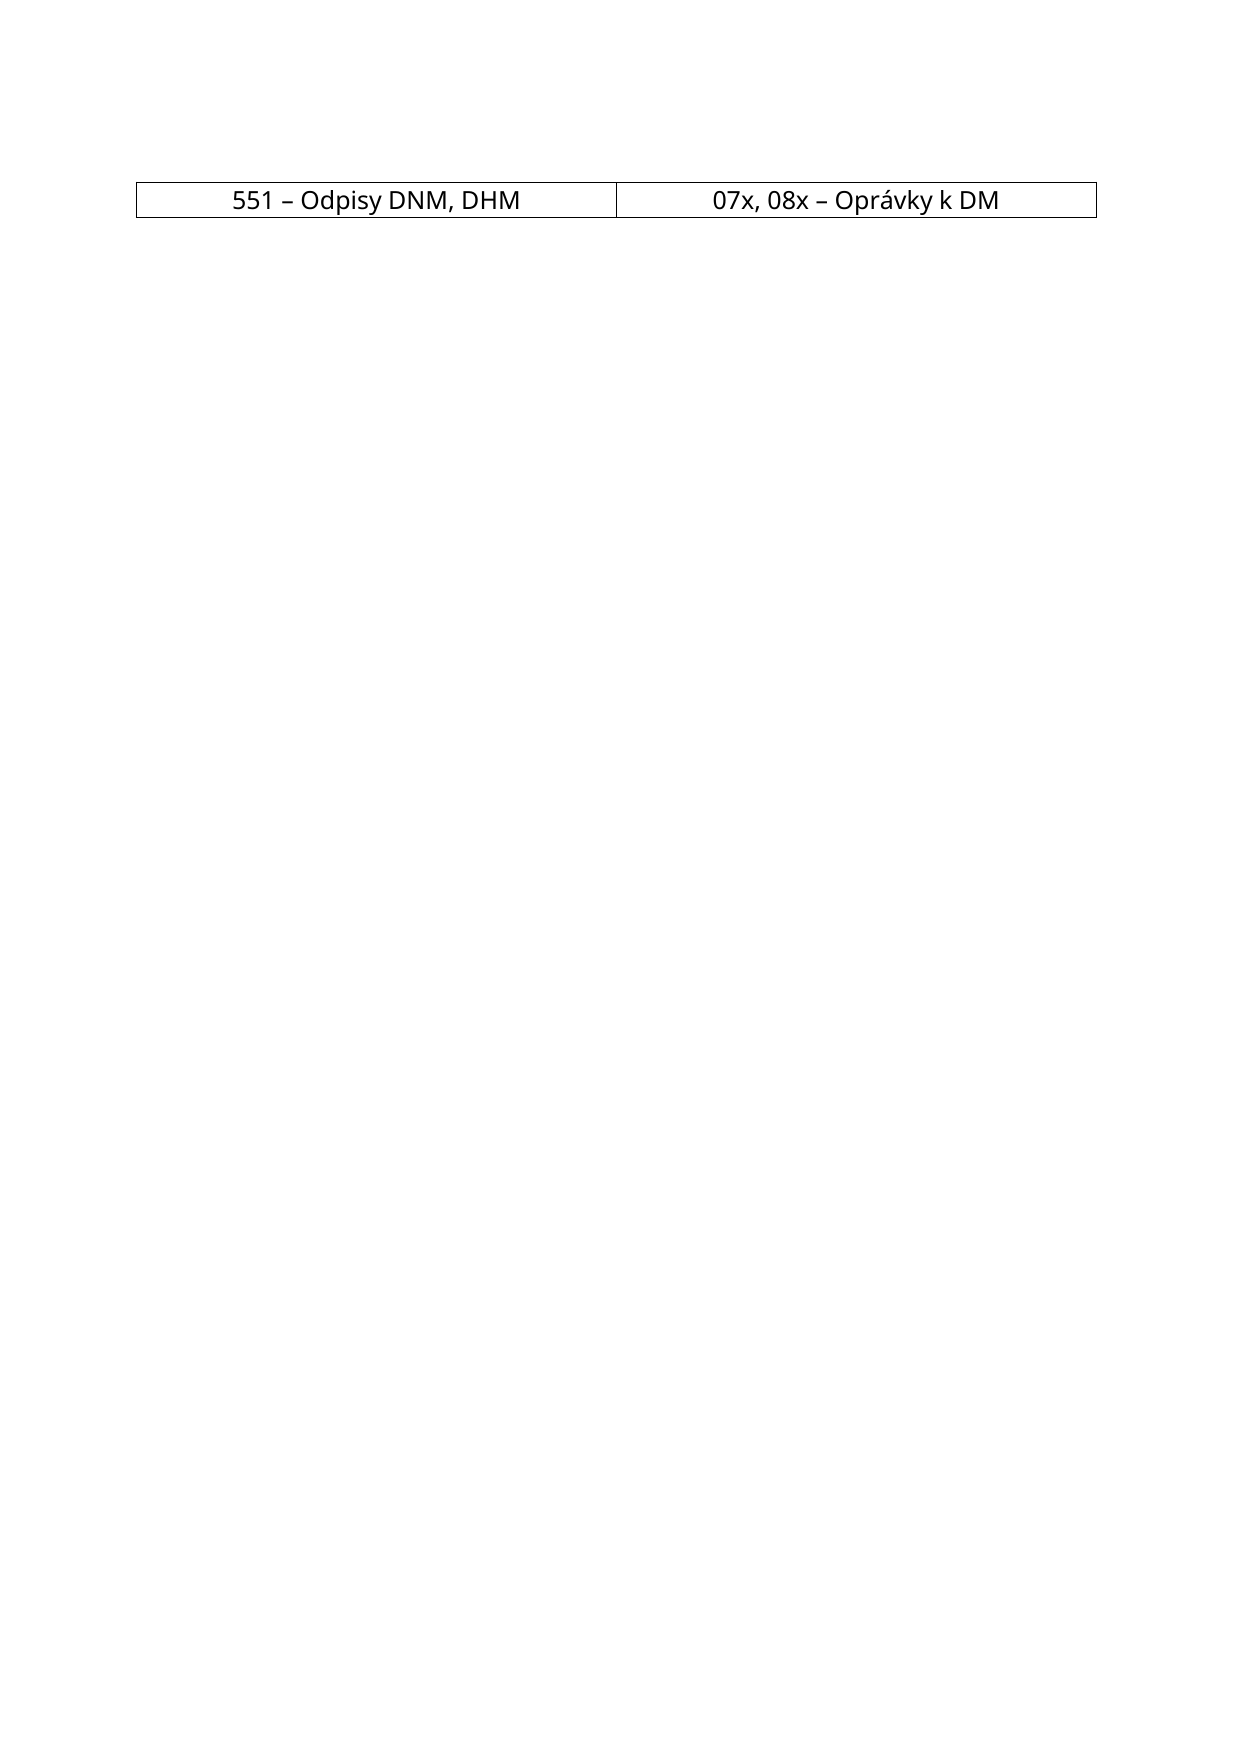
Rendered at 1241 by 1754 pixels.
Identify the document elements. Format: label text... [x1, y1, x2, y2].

table_header 551 – Odpisy DNM, DHM [137, 183, 616, 217]
table_header 07x, 08x – Oprávky k DM [617, 183, 1096, 217]
